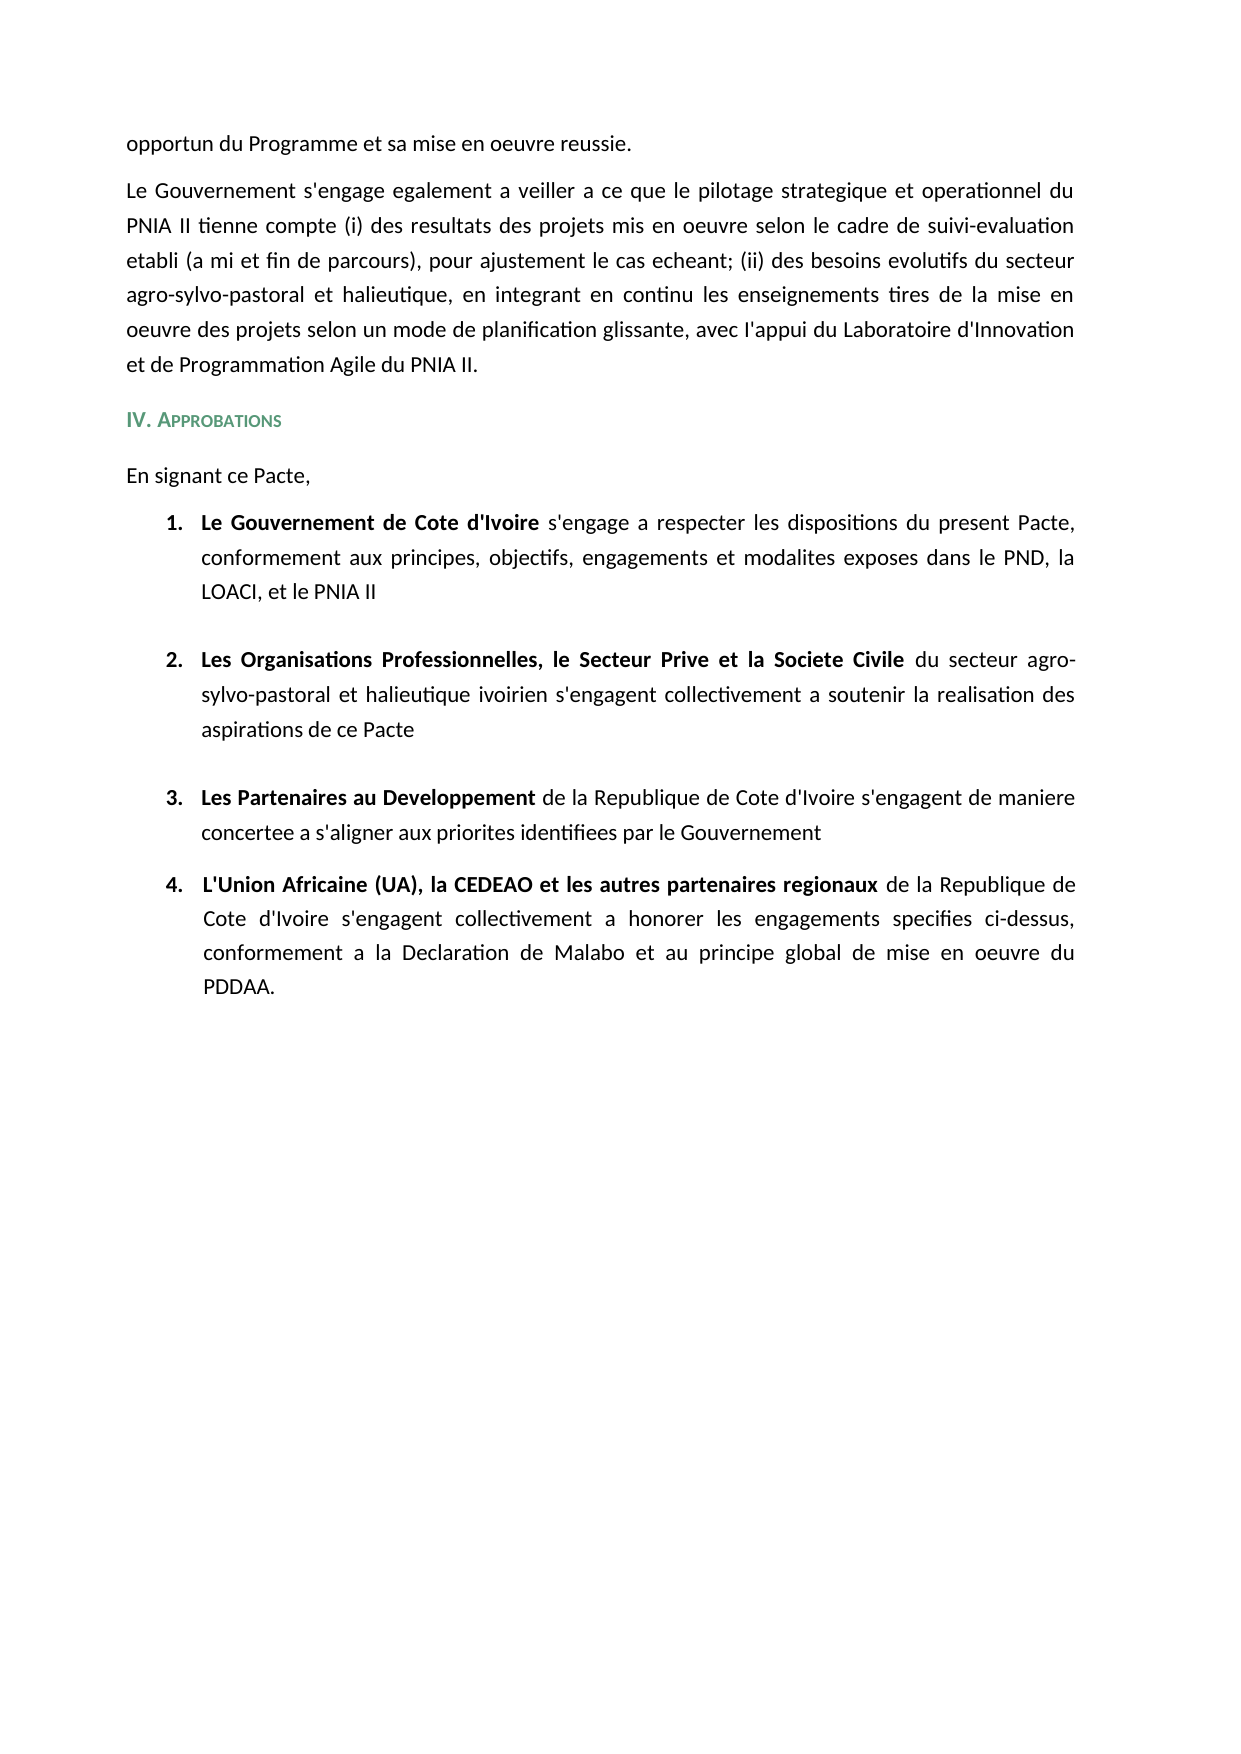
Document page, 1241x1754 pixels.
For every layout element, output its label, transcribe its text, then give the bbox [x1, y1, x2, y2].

text Le Gouvernement s'engage egalement a veiller a ce que le pilotage strategique et operationnel du PNIA II tienne compte (i) des resultats des projets mis en oeuvre selon le cadre de suivi-evaluation etabli (a mi et fin de parcours), pour ajustement le cas echeant; (ii) des besoins evolutifs du secteur agro-sylvo-pastoral et halieutique, en integrant en continu les enseignements tires de la mise en oeuvre des projets selon un mode de planification glissante, avec I'appui du Laboratoire d'Innovation et de Programmation Agile du PNIA II. [126, 176, 1076, 378]
list L'Union Africaine (UA), la CEDEAO et les autres partenaires regionaux de la Republique de Cote d'Ivoire s'engagent collectivement a honorer les engagements specifies ci-dessus, conformement a la Declaration de Malabo et au principe global de mise en oeuvre du PDDAA. [166, 870, 1076, 1001]
list Les Organisations Professionnelles, le Secteur Prive et la Societe Civile du secteur agro-sylvo-pastoral et halieutique ivoirien s'engagent collectivement a soutenir la realisation des aspirations de ce Pacte [166, 646, 1076, 743]
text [126, 129, 1076, 157]
text IV. Approbations [126, 405, 1076, 433]
text En signant ce Pacte, [126, 461, 1076, 489]
list Le Gouvernement de Cote d'Ivoire s'engage a respecter les dispositions du present Pacte, conformement aux principes, objectifs, engagements et modalites exposes dans le PND, la LOACI, et le PNIA II [166, 508, 1076, 606]
list Les Partenaires au Developpement de la Republique de Cote d'Ivoire s'engagent de maniere concertee a s'aligner aux priorites identifiees par le Gouvernement [166, 783, 1076, 846]
